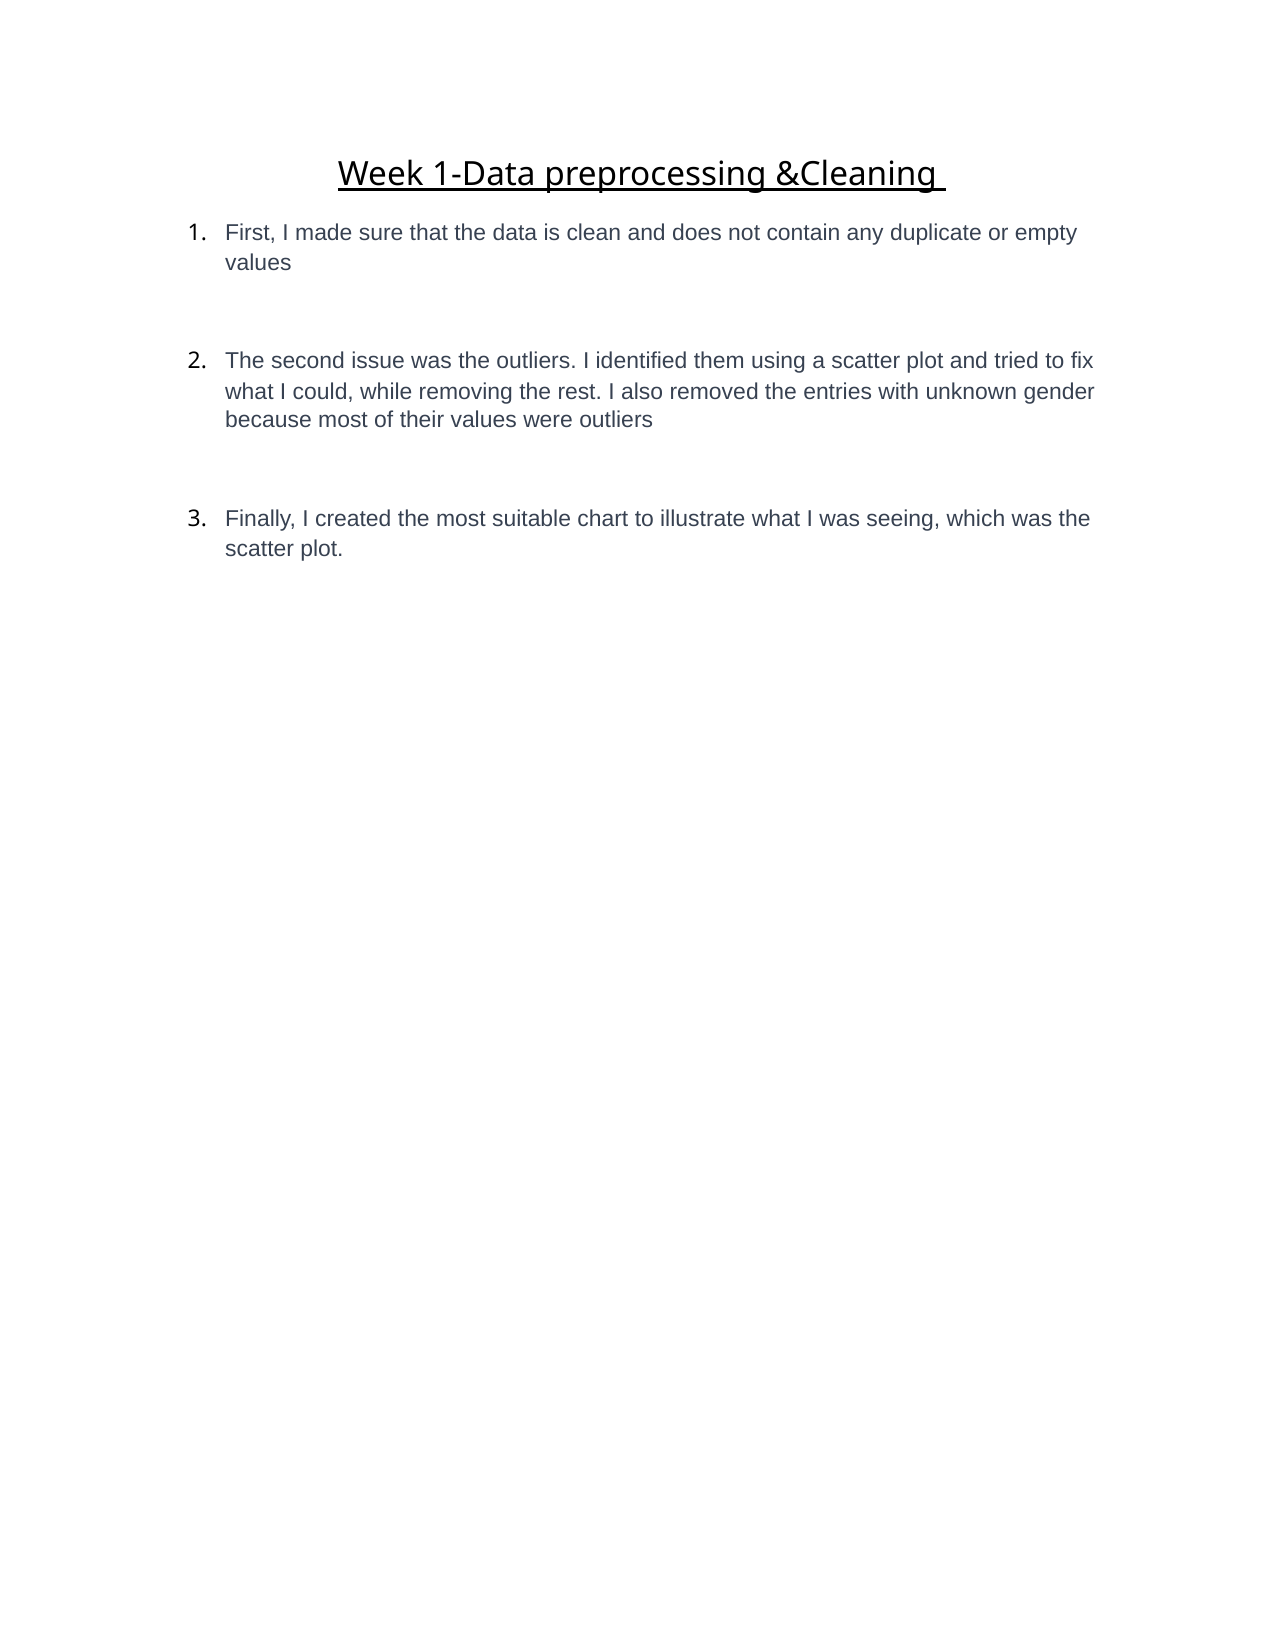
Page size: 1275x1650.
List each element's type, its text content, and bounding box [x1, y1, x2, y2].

list Finally, I created the most suitable chart to illustrate what I was seeing, which was the scatter plot. [187, 502, 1125, 561]
list The second issue was the outliers. I identified them using a scatter plot and tried to fix what I could, while removing the rest. I also removed the entries with unknown gender because most of their values were outliers [187, 344, 1125, 433]
list First, I made sure that the data is clean and does not contain any duplicate or empty values [187, 216, 1125, 275]
text Week 1-Data preprocessing &Cleaning [150, 150, 1125, 195]
